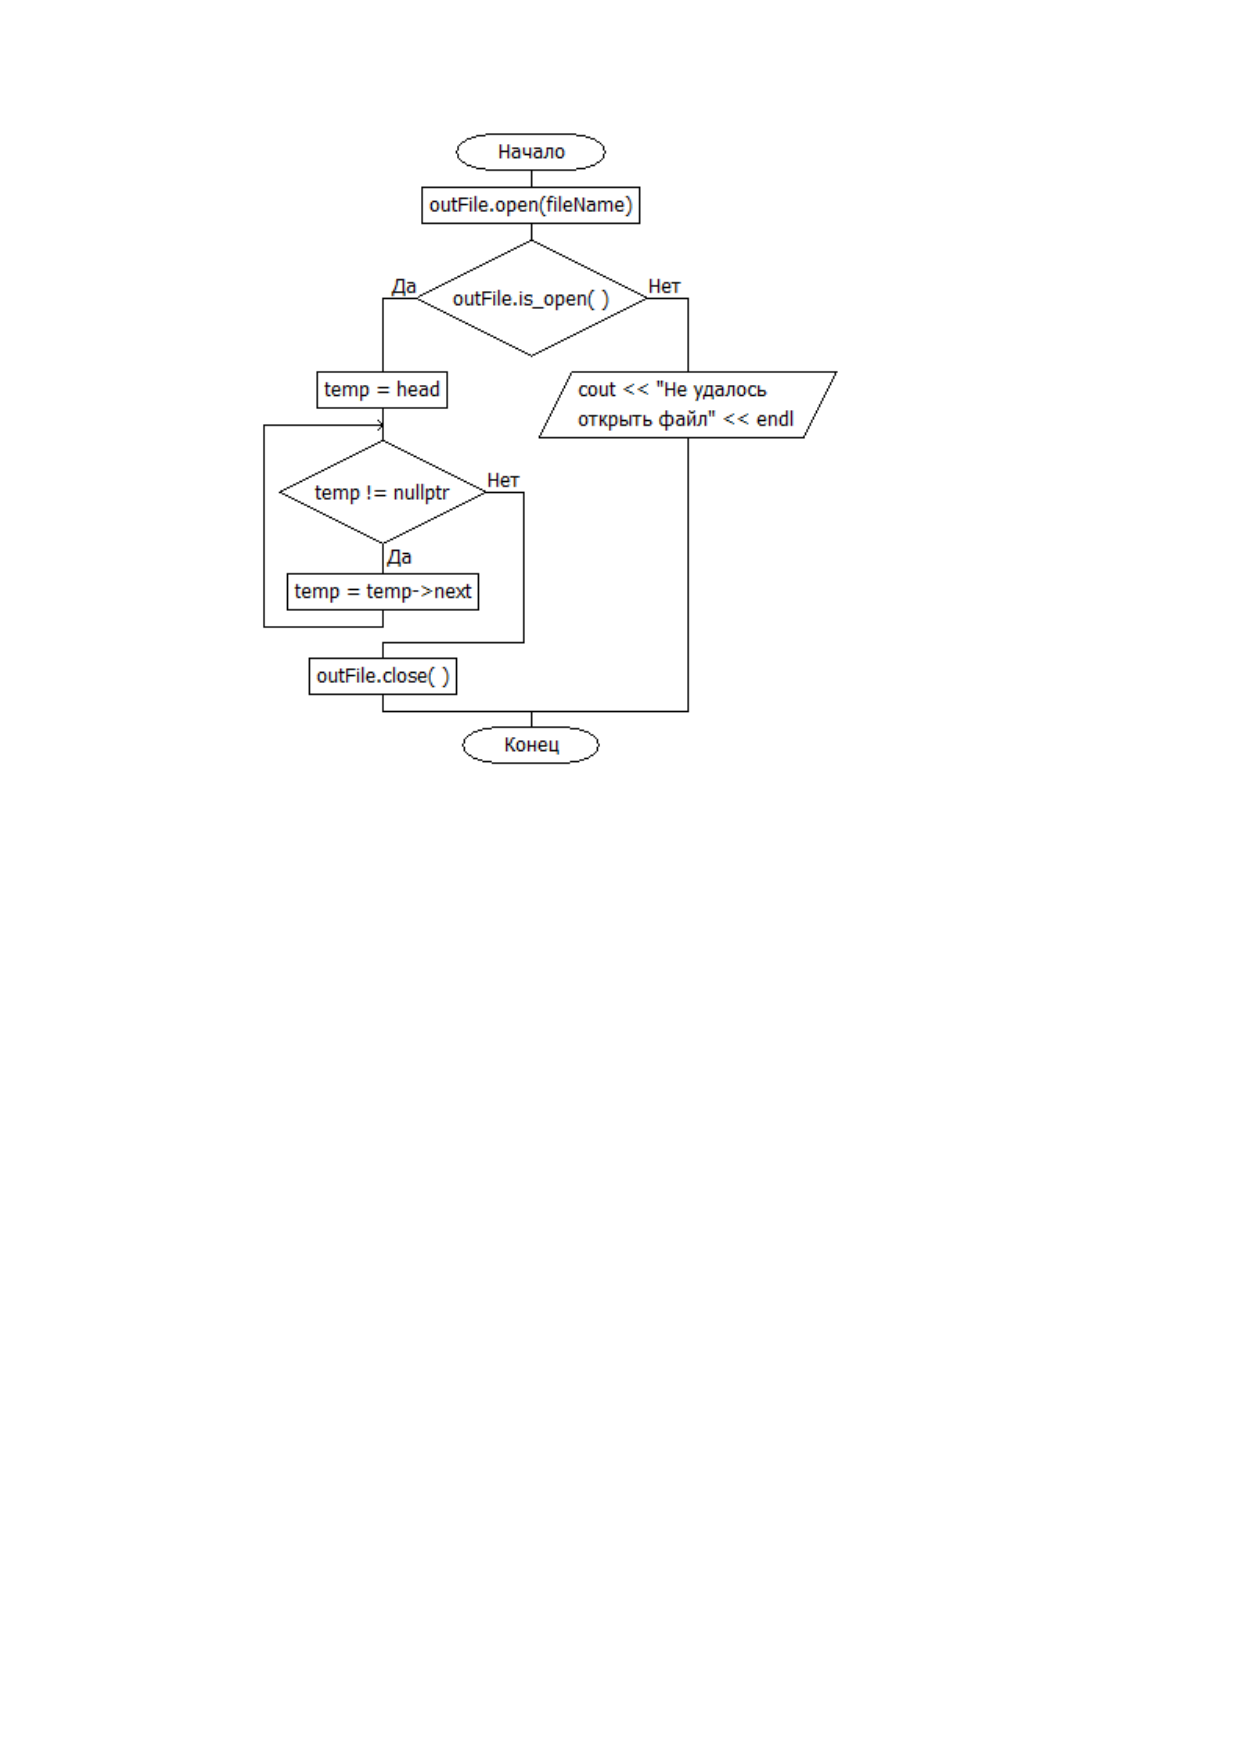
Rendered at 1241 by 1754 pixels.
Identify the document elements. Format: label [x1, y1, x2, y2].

picture [251, 118, 852, 783]
